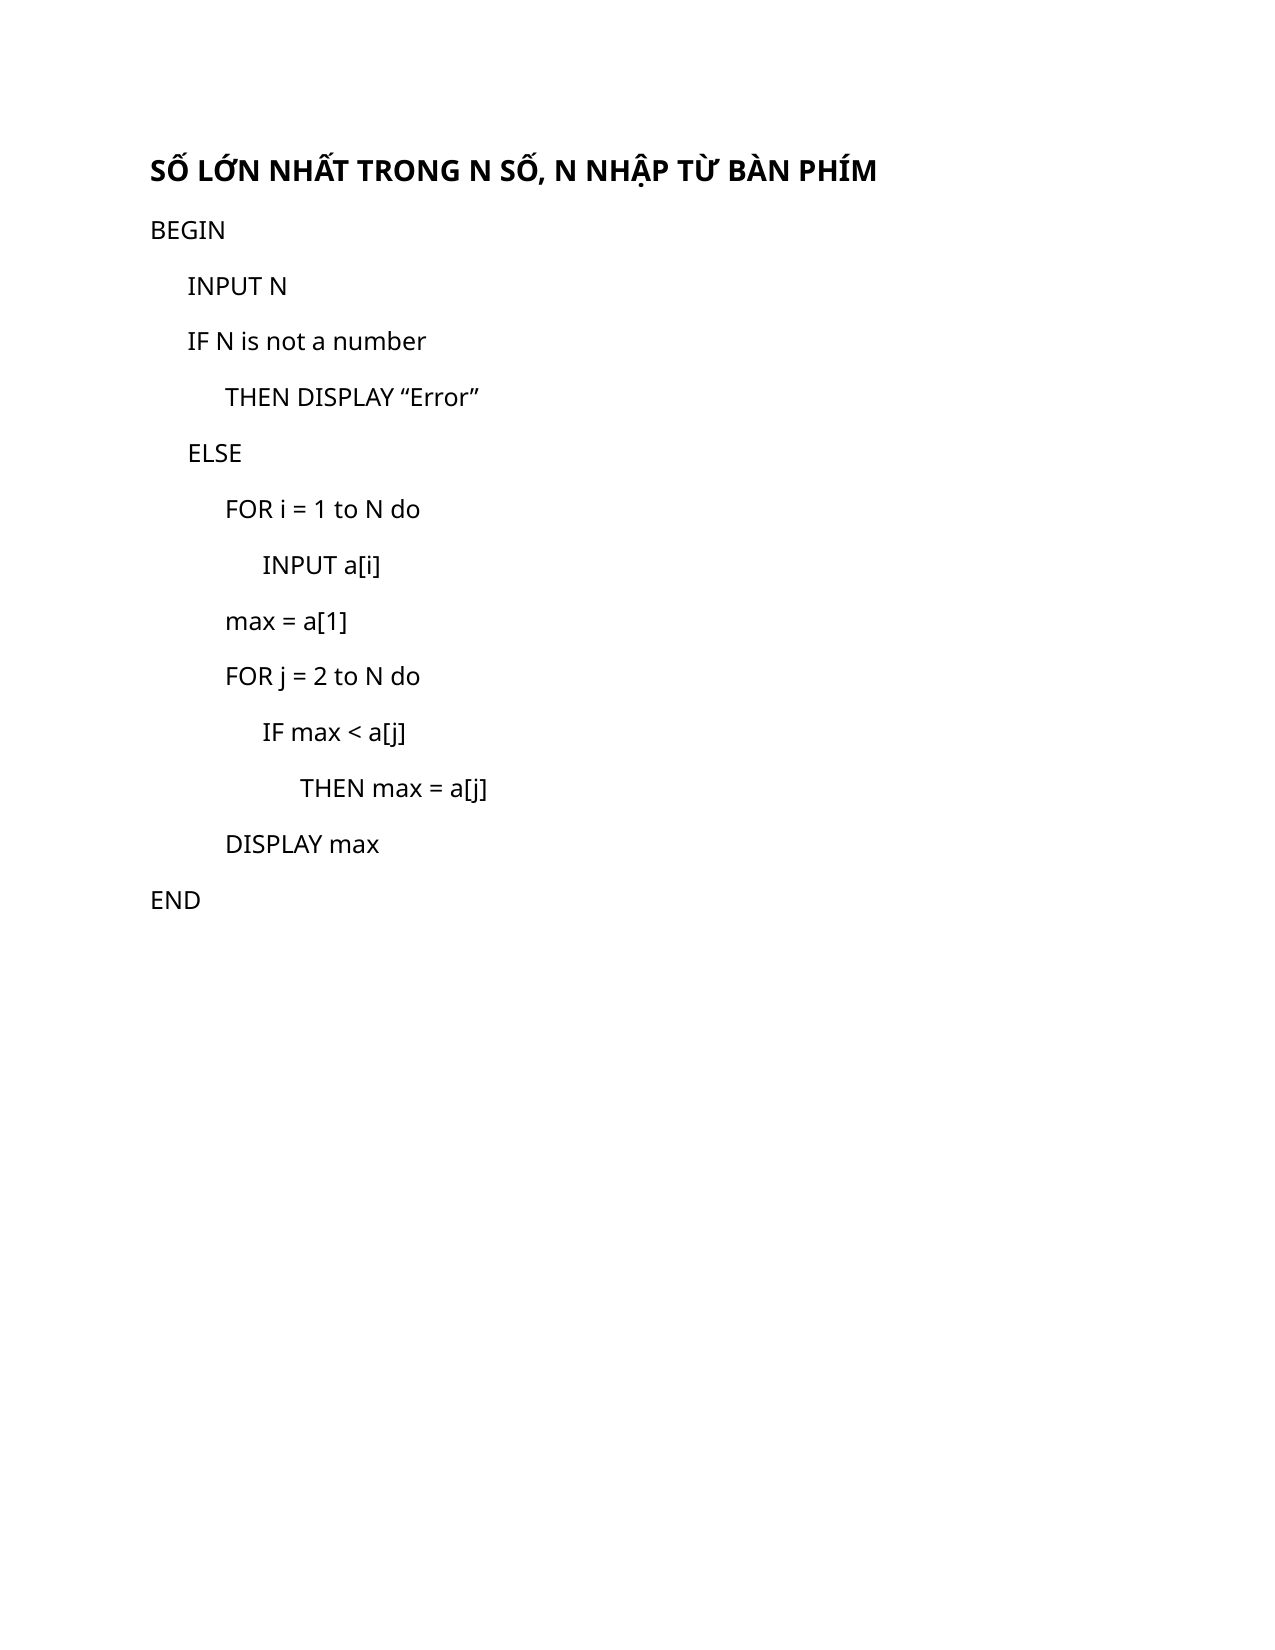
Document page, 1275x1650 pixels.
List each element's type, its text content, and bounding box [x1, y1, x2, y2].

text INPUT a[i] [187, 547, 1125, 581]
text IF max < a[j] [187, 715, 1125, 749]
text SỐ LỚN NHẤT TRONG N SỐ, N NHẬP TỪ BÀN PHÍM [150, 150, 1125, 190]
text ELSE [187, 436, 1125, 470]
text FOR i = 1 to N do [187, 491, 1125, 526]
text INPUT N [187, 268, 1125, 302]
text THEN DISPLAY “Error” [187, 380, 1125, 414]
text THEN max = a[j] [187, 771, 1125, 805]
text DISPLAY max [187, 826, 1125, 861]
text BEGIN [150, 212, 1125, 246]
text END [150, 882, 1125, 916]
text max = a[1] [187, 603, 1125, 637]
text FOR j = 2 to N do [187, 659, 1125, 693]
text IF N is not a number [187, 324, 1125, 358]
